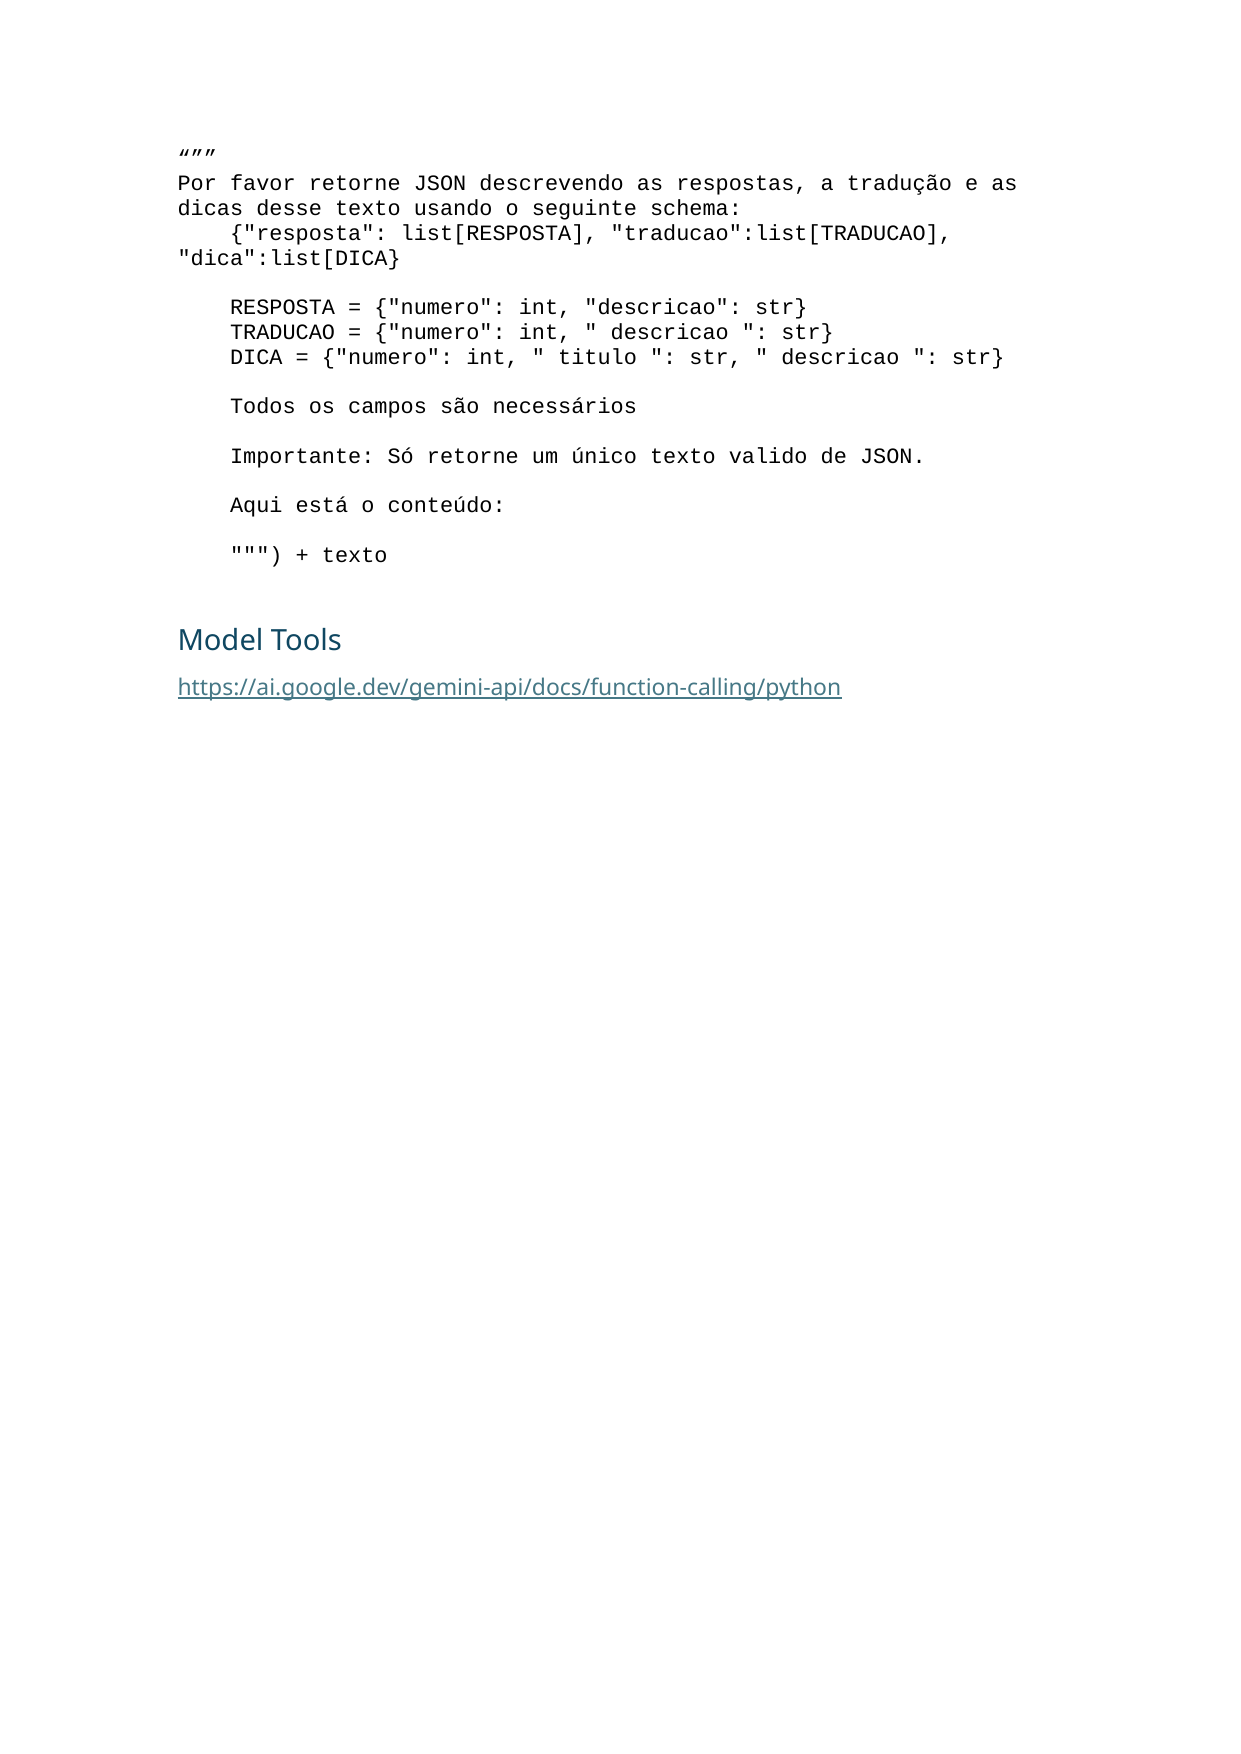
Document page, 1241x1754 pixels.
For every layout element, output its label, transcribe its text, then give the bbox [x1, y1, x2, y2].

text Por favor retorne JSON descrevendo as respostas, a tradução e as dicas desse texto usando o seguinte schema: {"resposta": list[RESPOSTA], "traducao":list[TRADUCAO], "dica":list[DICA} RESPOSTA = {"numero": int, "descricao": str} TRADUCAO = {"numero": int, " descricao ": str} DICA = {"numero": int, " titulo ": str, " descricao ": str} Todos os campos são necessários Importante: Só retorne um único texto valido de JSON. Aqui está o conteúdo: """) + texto [177, 172, 1063, 569]
text “”” [177, 148, 1063, 172]
text https://ai.google.dev/gemini-api/docs/function-calling/python [177, 671, 1063, 702]
subtitle Model Tools [177, 619, 1063, 659]
